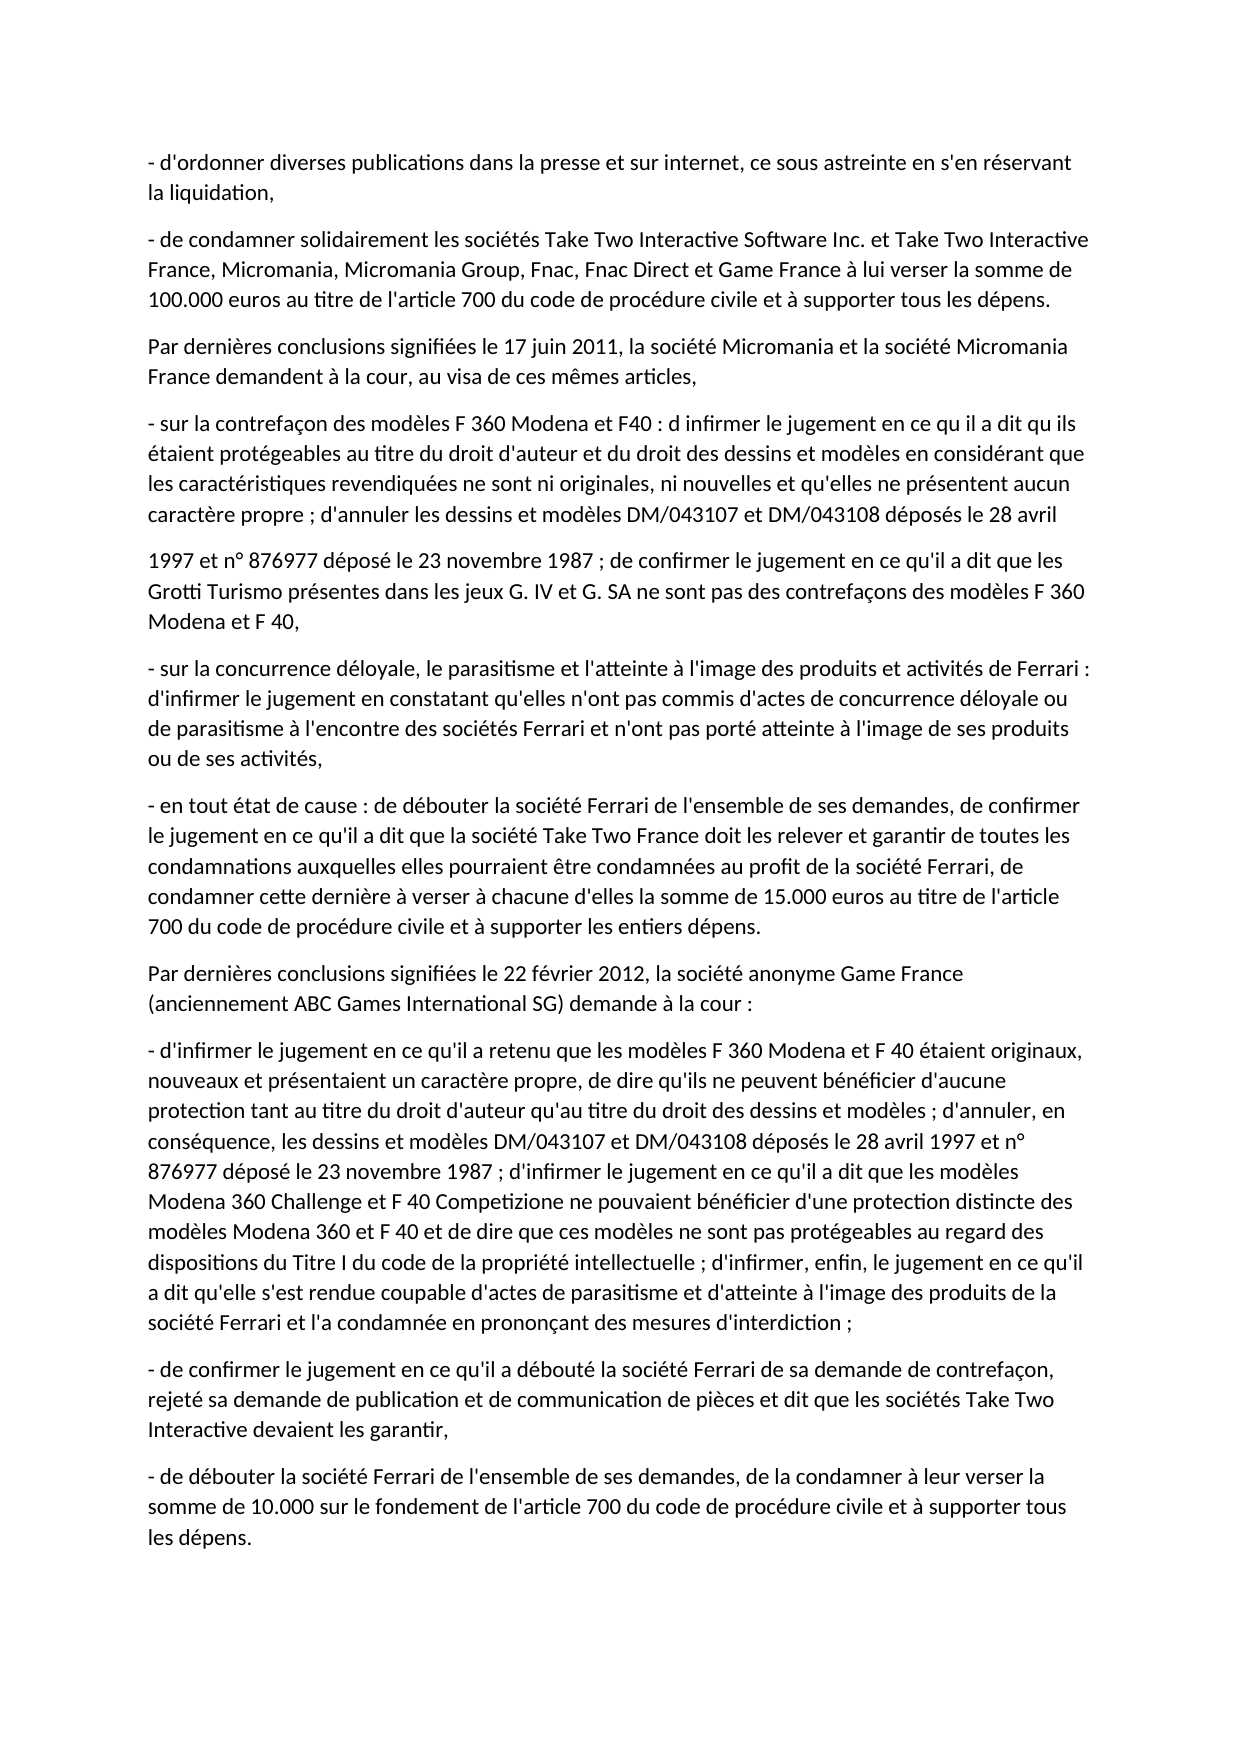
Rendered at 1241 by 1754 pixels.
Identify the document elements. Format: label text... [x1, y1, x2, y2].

text - de confirmer le jugement en ce qu'il a débouté la société Ferrari de sa demande de contrefaçon, rejeté sa demande de publication et de communication de pièces et dit que les sociétés Take Two Interactive devaient les garantir, [148, 1355, 1093, 1443]
text 1997 et n° 876977 déposé le 23 novembre 1987 ; de confirmer le jugement en ce qu'il a dit que les Grotti Turismo présentes dans les jeux G. IV et G. SA ne sont pas des contrefaçons des modèles F 360 Modena et F 40, [148, 547, 1093, 635]
text - d'infirmer le jugement en ce qu'il a retenu que les modèles F 360 Modena et F 40 étaient originaux, nouveaux et présentaient un caractère propre, de dire qu'ils ne peuvent bénéficier d'aucune protection tant au titre du droit d'auteur qu'au titre du droit des dessins et modèles ; d'annuler, en conséquence, les dessins et modèles DM/043107 et DM/043108 déposés le 28 avril 1997 et n° 876977 déposé le 23 novembre 1987 ; d'infirmer le jugement en ce qu'il a dit que les modèles Modena 360 Challenge et F 40 Competizione ne pouvaient bénéficier d'une protection distincte des modèles Modena 360 et F 40 et de dire que ces modèles ne sont pas protégeables au regard des dispositions du Titre I du code de la propriété intellectuelle ; d'infirmer, enfin, le jugement en ce qu'il a dit qu'elle s'est rendue coupable d'actes de parasitisme et d'atteinte à l'image des produits de la société Ferrari et l'a condamnée en prononçant des mesures d'interdiction ; [148, 1036, 1093, 1336]
text - d'ordonner diverses publications dans la presse et sur internet, ce sous astreinte en s'en réservant la liquidation, [148, 148, 1093, 206]
text Par dernières conclusions signifiées le 17 juin 2011, la société Micromania et la société Micromania France demandent à la cour, au visa de ces mêmes articles, [148, 332, 1093, 390]
text - en tout état de cause : de débouter la société Ferrari de l'ensemble de ses demandes, de confirmer le jugement en ce qu'il a dit que la société Take Two France doit les relever et garantir de toutes les condamnations auxquelles elles pourraient être condamnées au profit de la société Ferrari, de condamner cette dernière à verser à chacune d'elles la somme de 15.000 euros au titre de l'article 700 du code de procédure civile et à supporter les entiers dépens. [148, 791, 1093, 940]
text - de débouter la société Ferrari de l'ensemble de ses demandes, de la condamner à leur verser la somme de 10.000 sur le fondement de l'article 700 du code de procédure civile et à supporter tous les dépens. [148, 1462, 1093, 1551]
text Par dernières conclusions signifiées le 22 février 2012, la société anonyme Game France (anciennement ABC Games International SG) demande à la cour : [148, 959, 1093, 1017]
text - sur la concurrence déloyale, le parasitisme et l'atteinte à l'image des produits et activités de Ferrari : d'infirmer le jugement en constatant qu'elles n'ont pas commis d'actes de concurrence déloyale ou de parasitisme à l'encontre des sociétés Ferrari et n'ont pas porté atteinte à l'image de ses produits ou de ses activités, [148, 654, 1093, 772]
text - sur la contrefaçon des modèles F 360 Modena et F40 : d infirmer le jugement en ce qu il a dit qu ils étaient protégeables au titre du droit d'auteur et du droit des dessins et modèles en considérant que les caractéristiques revendiquées ne sont ni originales, ni nouvelles et qu'elles ne présentent aucun caractère propre ; d'annuler les dessins et modèles DM/043107 et DM/043108 déposés le 28 avril [148, 409, 1093, 528]
text - de condamner solidairement les sociétés Take Two Interactive Software Inc. et Take Two Interactive France, Micromania, Micromania Group, Fnac, Fnac Direct et Game France à lui verser la somme de 100.000 euros au titre de l'article 700 du code de procédure civile et à supporter tous les dépens. [148, 225, 1093, 313]
